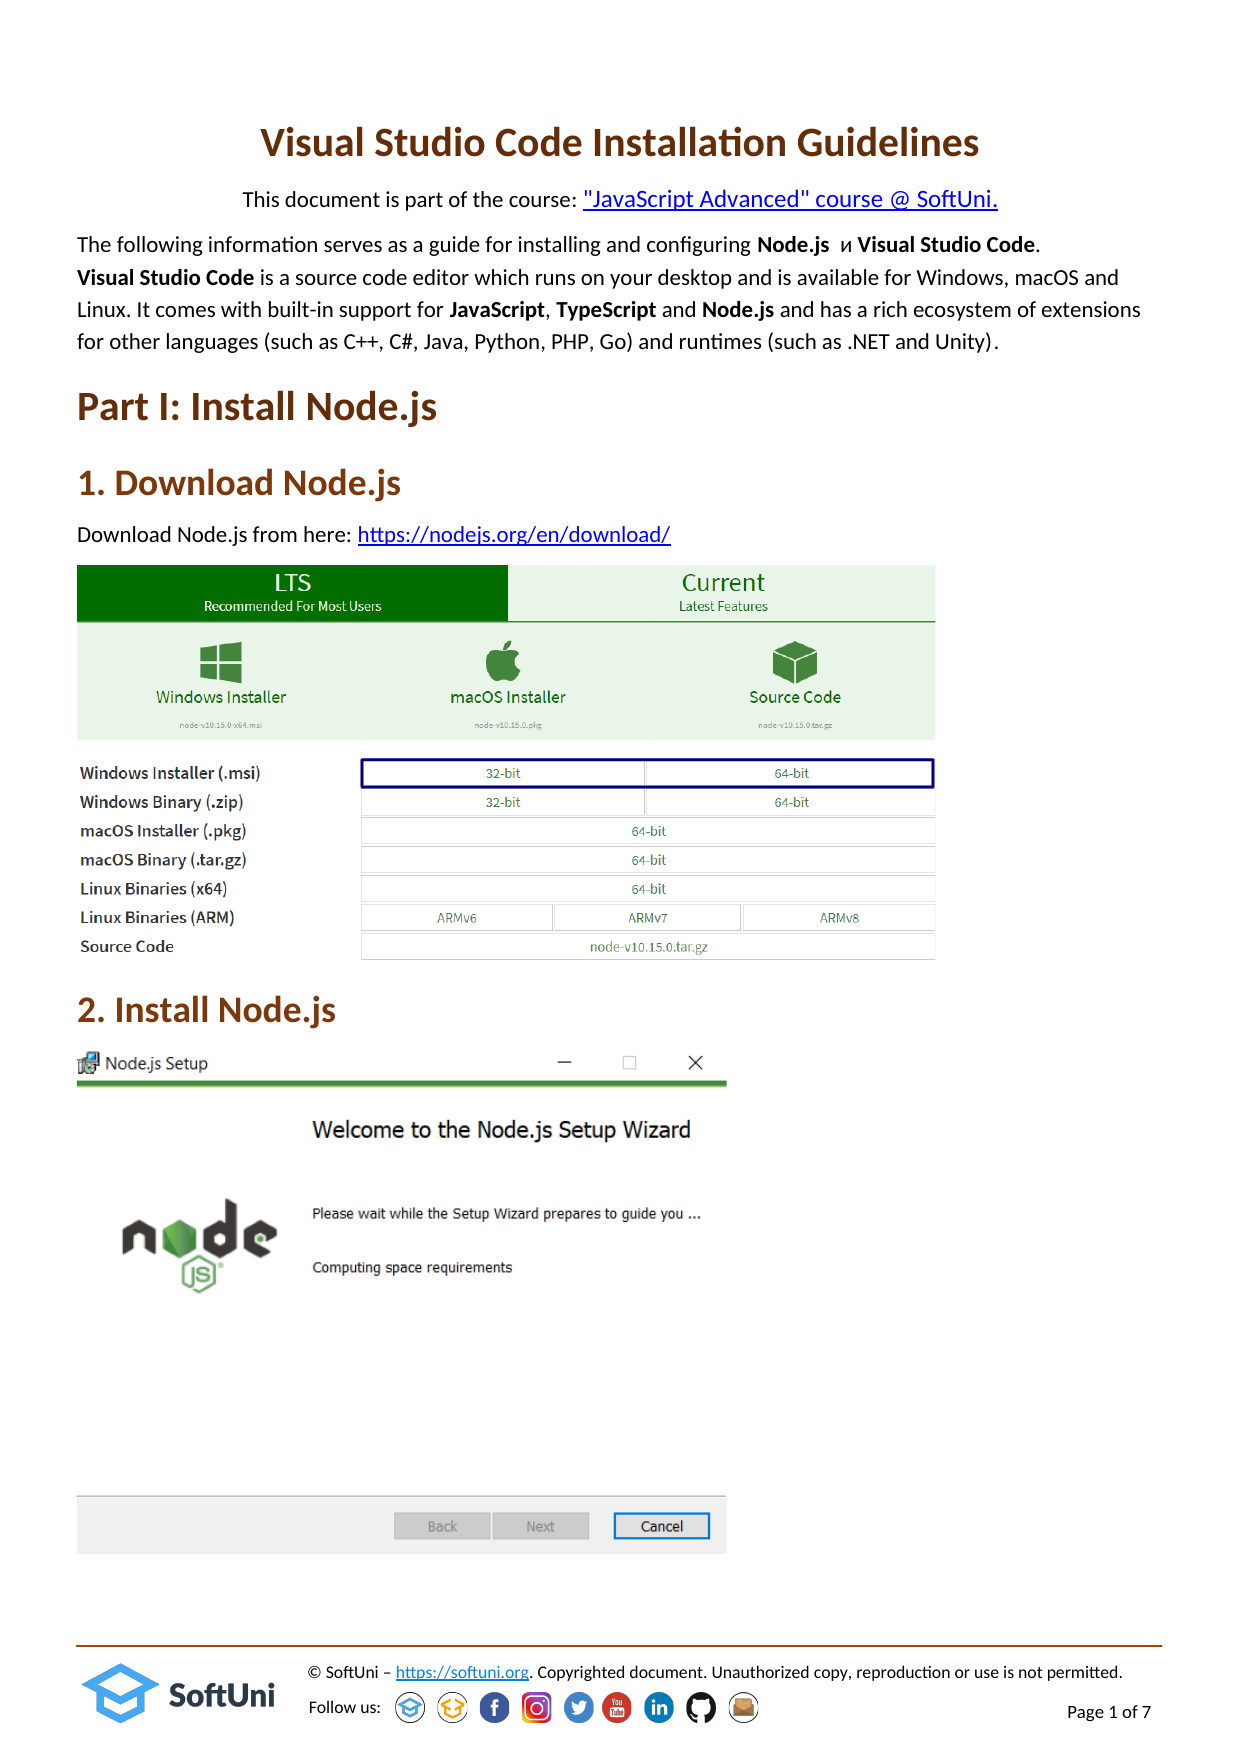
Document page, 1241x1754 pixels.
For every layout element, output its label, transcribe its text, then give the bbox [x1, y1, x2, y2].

picture [644, 1692, 653, 1701]
picture [437, 1692, 468, 1723]
picture [665, 1692, 674, 1701]
picture [76, 565, 936, 962]
picture [564, 1692, 594, 1723]
picture [665, 1714, 674, 1723]
subtitle Download Node.js [77, 459, 1163, 505]
picture [686, 1692, 716, 1723]
subtitle Part I: Install Node.js [77, 380, 1163, 431]
picture [522, 1692, 552, 1723]
picture [76, 1047, 727, 1554]
text This document is part of the course: "JavaScript Advanced" course @ SoftUni. [77, 183, 1163, 213]
text Download Node.js from here: https://nodejs.org/en/download/ [77, 520, 1163, 548]
text The following information serves as a guide for installing and configuring Node.js и Visual Studio Code. Visual Studio Code is a source code editor which runs on your desktop and is available for Windows, macOS and Linux. It comes with built-in support for JavaScript, TypeScript and Node.js and has a rich ecosystem of extensions for other languages (such as C++, C#, Java, Python, PHP, Go) and runtimes (such as .NET and Unity). [77, 231, 1163, 355]
picture [75, 1658, 281, 1729]
picture [602, 1692, 632, 1723]
picture [658, 1705, 667, 1714]
picture [728, 1692, 759, 1723]
subtitle Visual Studio Code Installation Guidelines [77, 116, 1163, 167]
picture [479, 1692, 510, 1723]
subtitle Install Node.js [77, 986, 1163, 1032]
picture [644, 1714, 653, 1723]
picture [395, 1692, 425, 1723]
